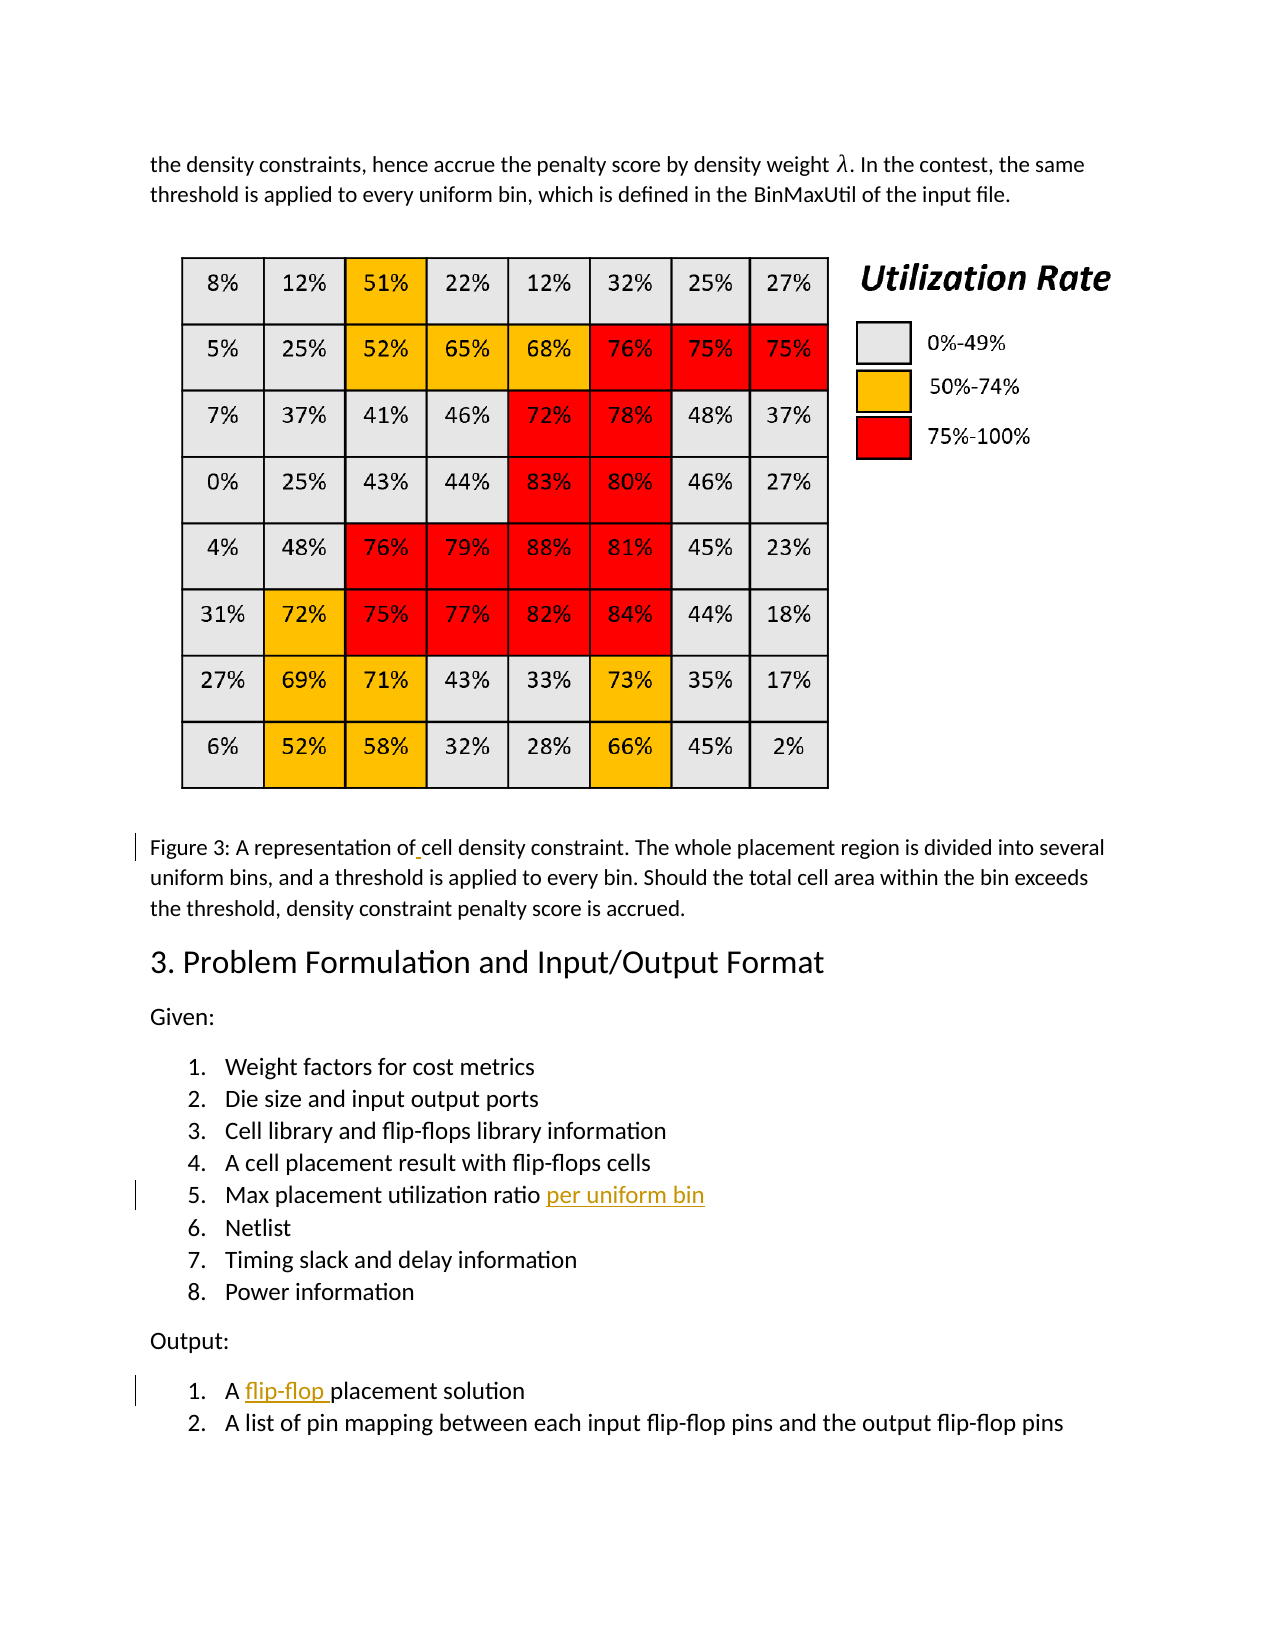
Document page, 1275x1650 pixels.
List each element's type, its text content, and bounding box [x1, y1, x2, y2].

text Figure 3: A representation ofcell density constraint. The whole placement region is divided into several uniform bins, and a threshold is applied to every bin. Should the total cell area within the bin exceeds the threshold, density constraint penalty score is accrued. [150, 833, 1125, 922]
list Cell library and flip-flops library information [187, 1115, 1125, 1146]
list Die size and input output ports [187, 1083, 1125, 1114]
list Weight factors for cost metrics [187, 1051, 1125, 1081]
list Max placement utilization ratio [187, 1180, 1125, 1210]
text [150, 150, 1125, 208]
text Given: [150, 1001, 1125, 1032]
list A cell placement result with flip-flops cells [187, 1147, 1125, 1178]
list Netlist [187, 1212, 1125, 1242]
picture [150, 227, 1125, 815]
text 3. Problem Formulation and Input/Output Format [150, 941, 1125, 981]
text Output: [150, 1326, 1125, 1356]
list Timing slack and delay information [187, 1244, 1125, 1275]
list A placement solution [187, 1375, 1125, 1406]
list A list of pin mapping between each input flip-flop pins and the output flip-flop pins [187, 1407, 1125, 1438]
list Power information [187, 1277, 1125, 1307]
